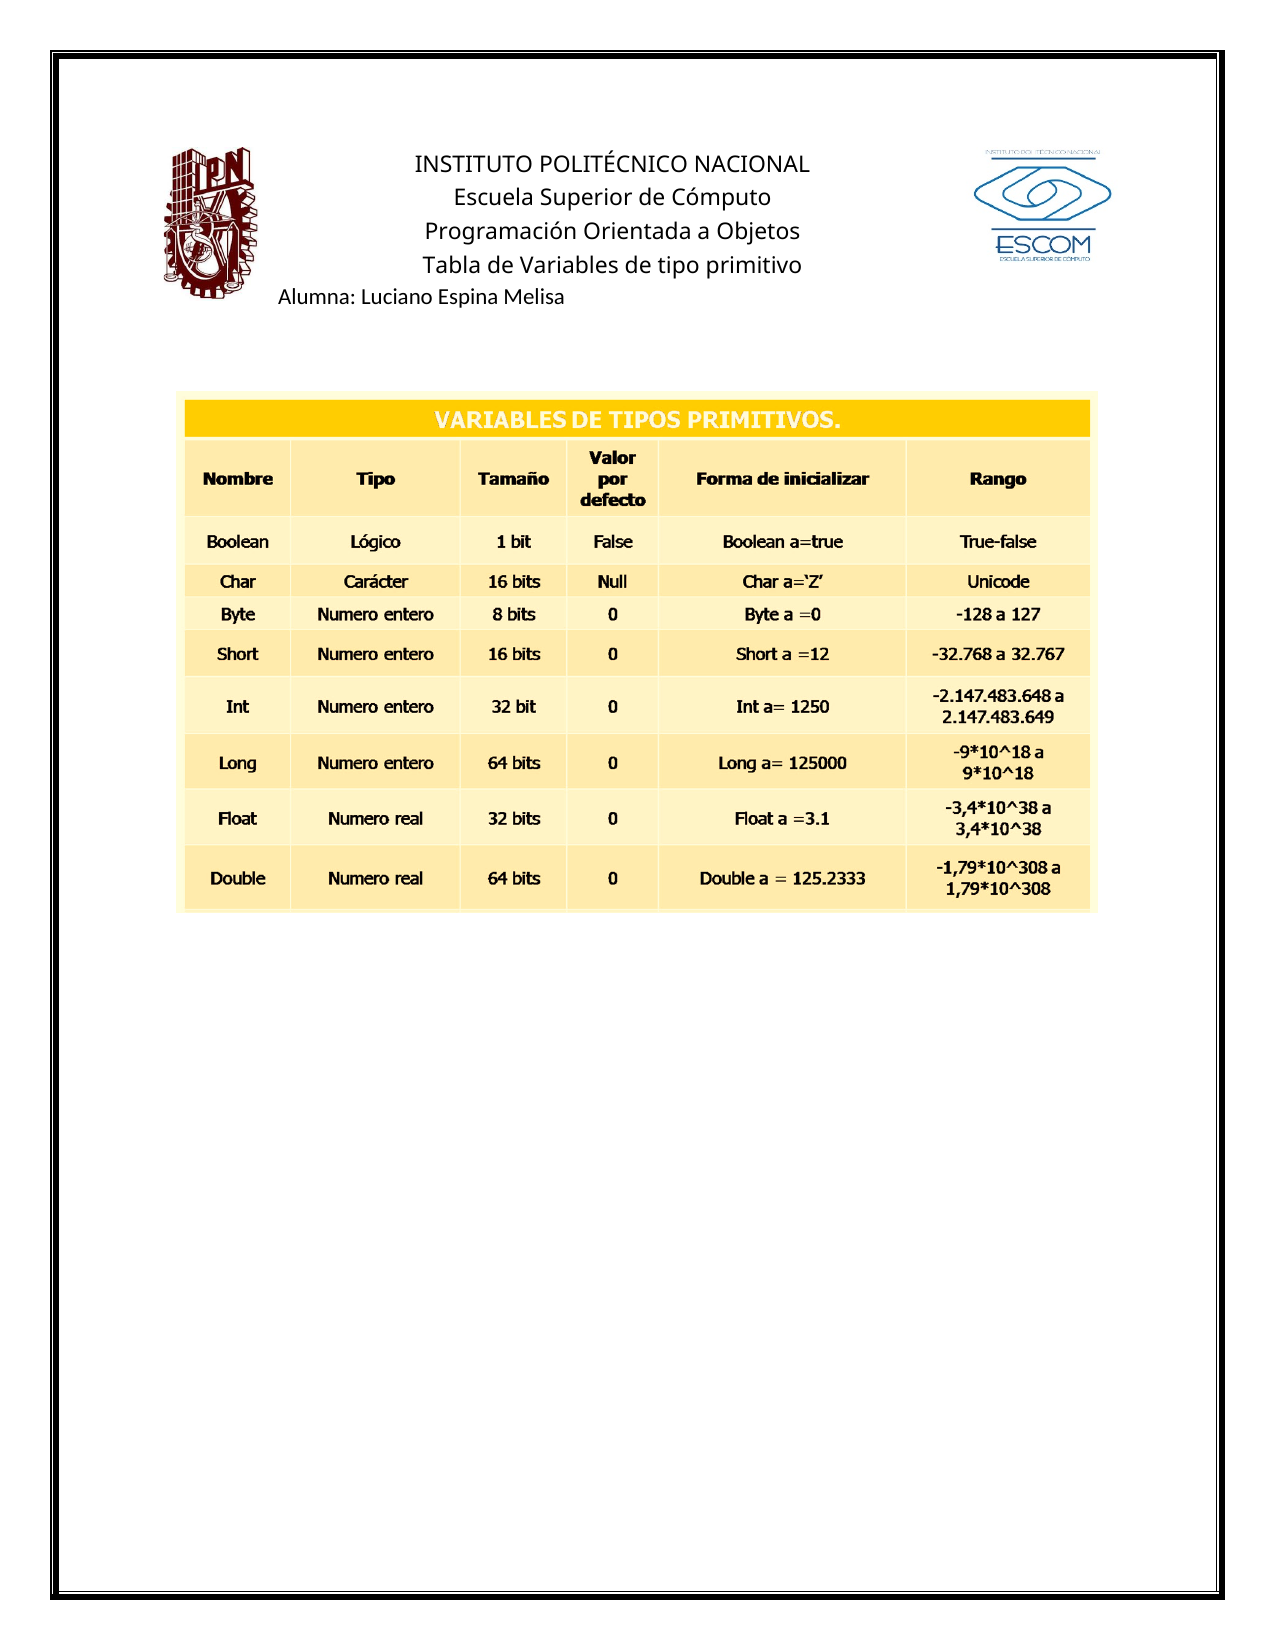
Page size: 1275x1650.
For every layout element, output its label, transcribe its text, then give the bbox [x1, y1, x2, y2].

text INSTITUTO POLITÉCNICO NACIONAL [259, 147, 965, 179]
text Alumna: Luciano Espina Melisa [177, 282, 1098, 311]
picture [176, 391, 1098, 913]
picture [965, 147, 1119, 263]
picture [163, 147, 259, 301]
text Programación Orientada a Objetos [259, 215, 965, 246]
text Tabla de Variables de tipo primitivo [259, 249, 1098, 280]
text Escuela Superior de Cómputo [259, 181, 965, 212]
